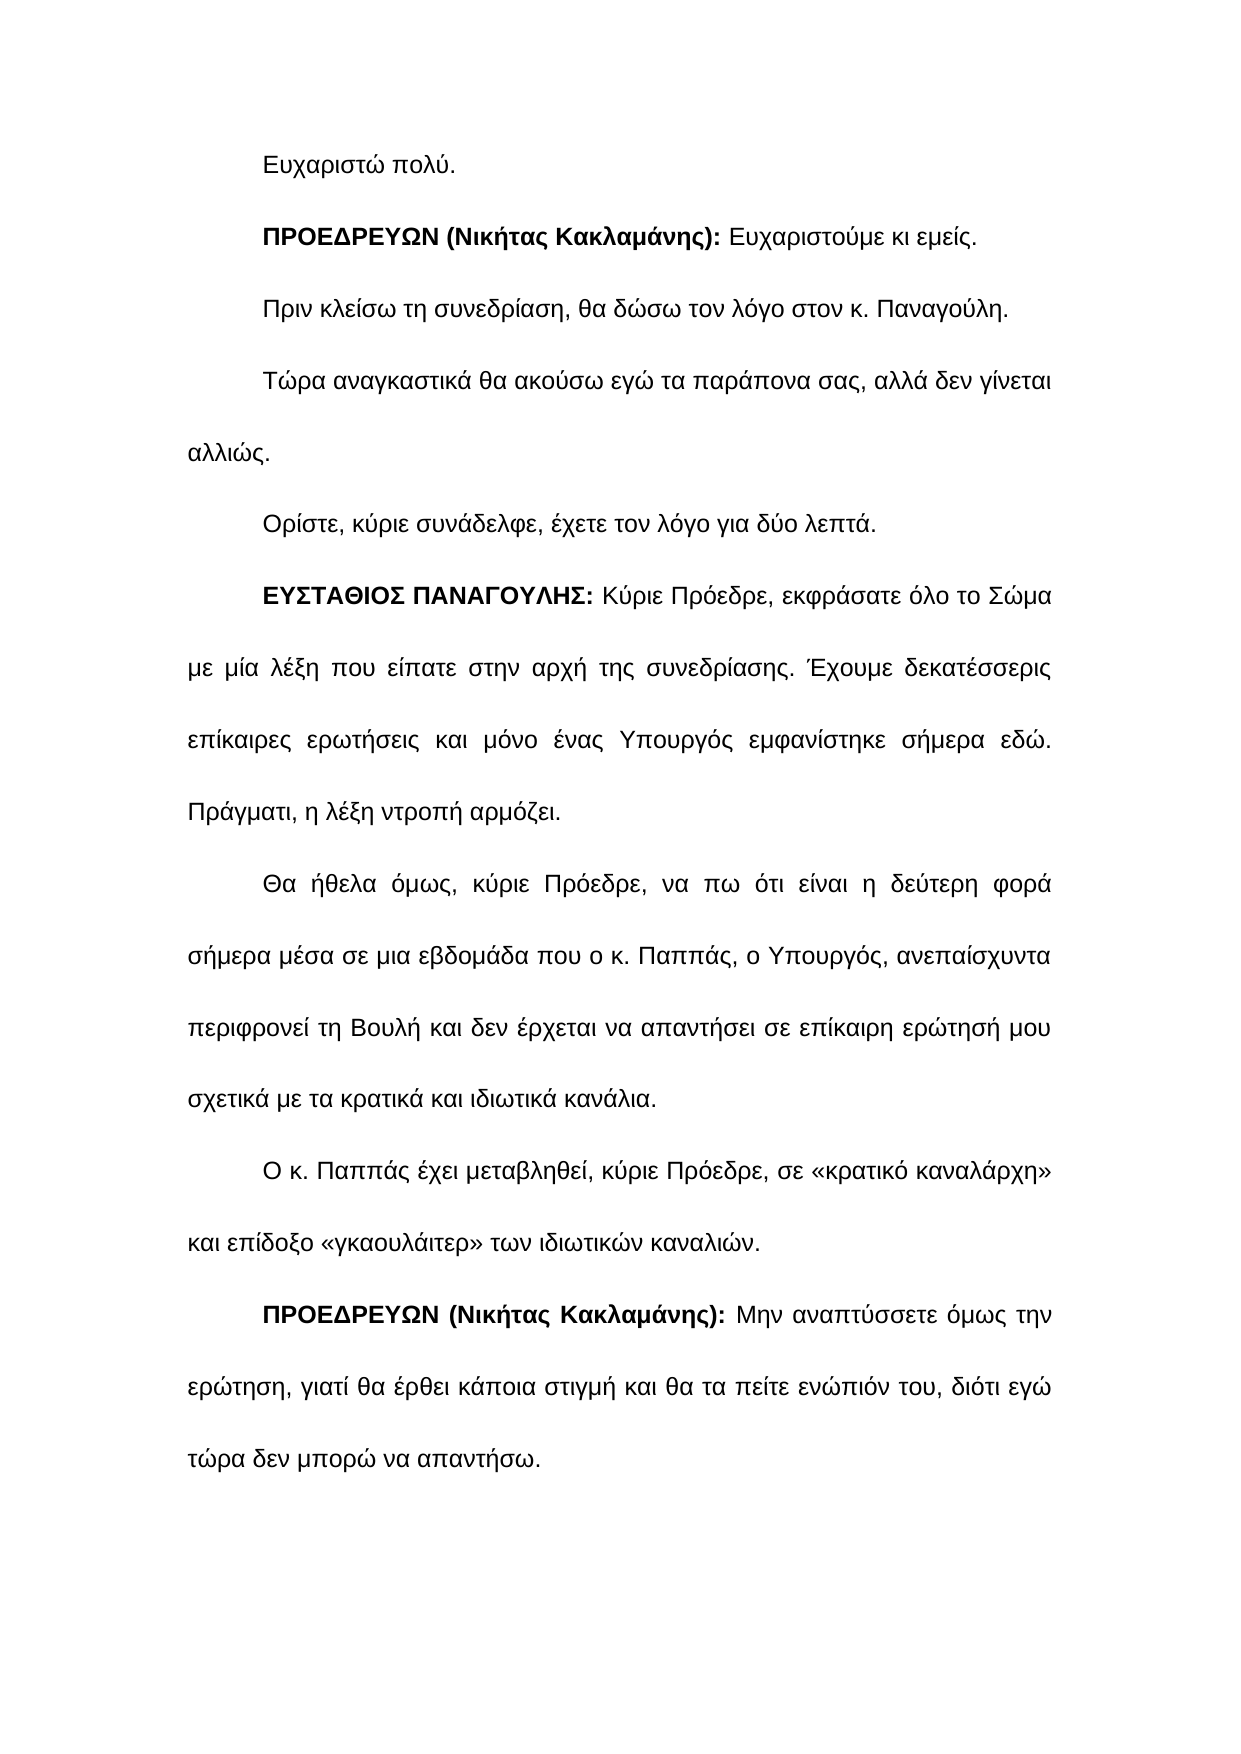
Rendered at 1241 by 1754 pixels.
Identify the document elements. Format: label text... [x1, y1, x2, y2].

text Ευχαριστώ πολύ. [187, 150, 1053, 179]
text Ορίστε, κύριε συνάδελφε, έχετε τον λόγο για δύο λεπτά. [187, 509, 1053, 538]
text ΠΡΟΕΔΡΕΥΩΝ (Νικήτας Κακλαμάνης): Ευχαριστούμε κι εμείς. [187, 222, 1053, 251]
text Τώρα αναγκαστικά θα ακούσω εγώ τα παράπονα σας, αλλά δεν γίνεται αλλιώς. [187, 366, 1053, 466]
text Ο κ. Παππάς έχει μεταβληθεί, κύριε Πρόεδρε, σε «κρατικό καναλάρχη» και επίδοξο «γκαουλάιτερ» των ιδιωτικών καναλιών. [187, 1156, 1053, 1257]
text Θα ήθελα όμως, κύριε Πρόεδρε, να πω ότι είναι η δεύτερη φορά σήμερα μέσα σε μια εβδομάδα που ο κ. Παππάς, ο Υπουργός, ανεπαίσχυντα περιφρονεί τη Βουλή και δεν έρχεται να απαντήσει σε επίκαιρη ερώτησή μου σχετικά με τα κρατικά και ιδιωτικά κανάλια. [187, 869, 1053, 1113]
text ΕΥΣΤΑΘΙΟΣ ΠΑΝΑΓΟΥΛΗΣ: Κύριε Πρόεδρε, εκφράσατε όλο το Σώμα με μία λέξη που είπατε στην αρχή της συνεδρίασης. Έχουμε δεκατέσσερις επίκαιρες ερωτήσεις και μόνο ένας Υπουργός εμφανίστηκε σήμερα εδώ. Πράγματι, η λέξη ντροπή αρμόζει. [187, 581, 1053, 826]
text ΠΡΟΕΔΡΕΥΩΝ (Νικήτας Κακλαμάνης): Μην αναπτύσσετε όμως την ερώτηση, γιατί θα έρθει κάποια στιγμή και θα τα πείτε ενώπιόν του, διότι εγώ τώρα δεν μπορώ να απαντήσω. [187, 1300, 1053, 1472]
text Πριν κλείσω τη συνεδρίαση, θα δώσω τον λόγο στον κ. Παναγούλη. [187, 294, 1053, 322]
